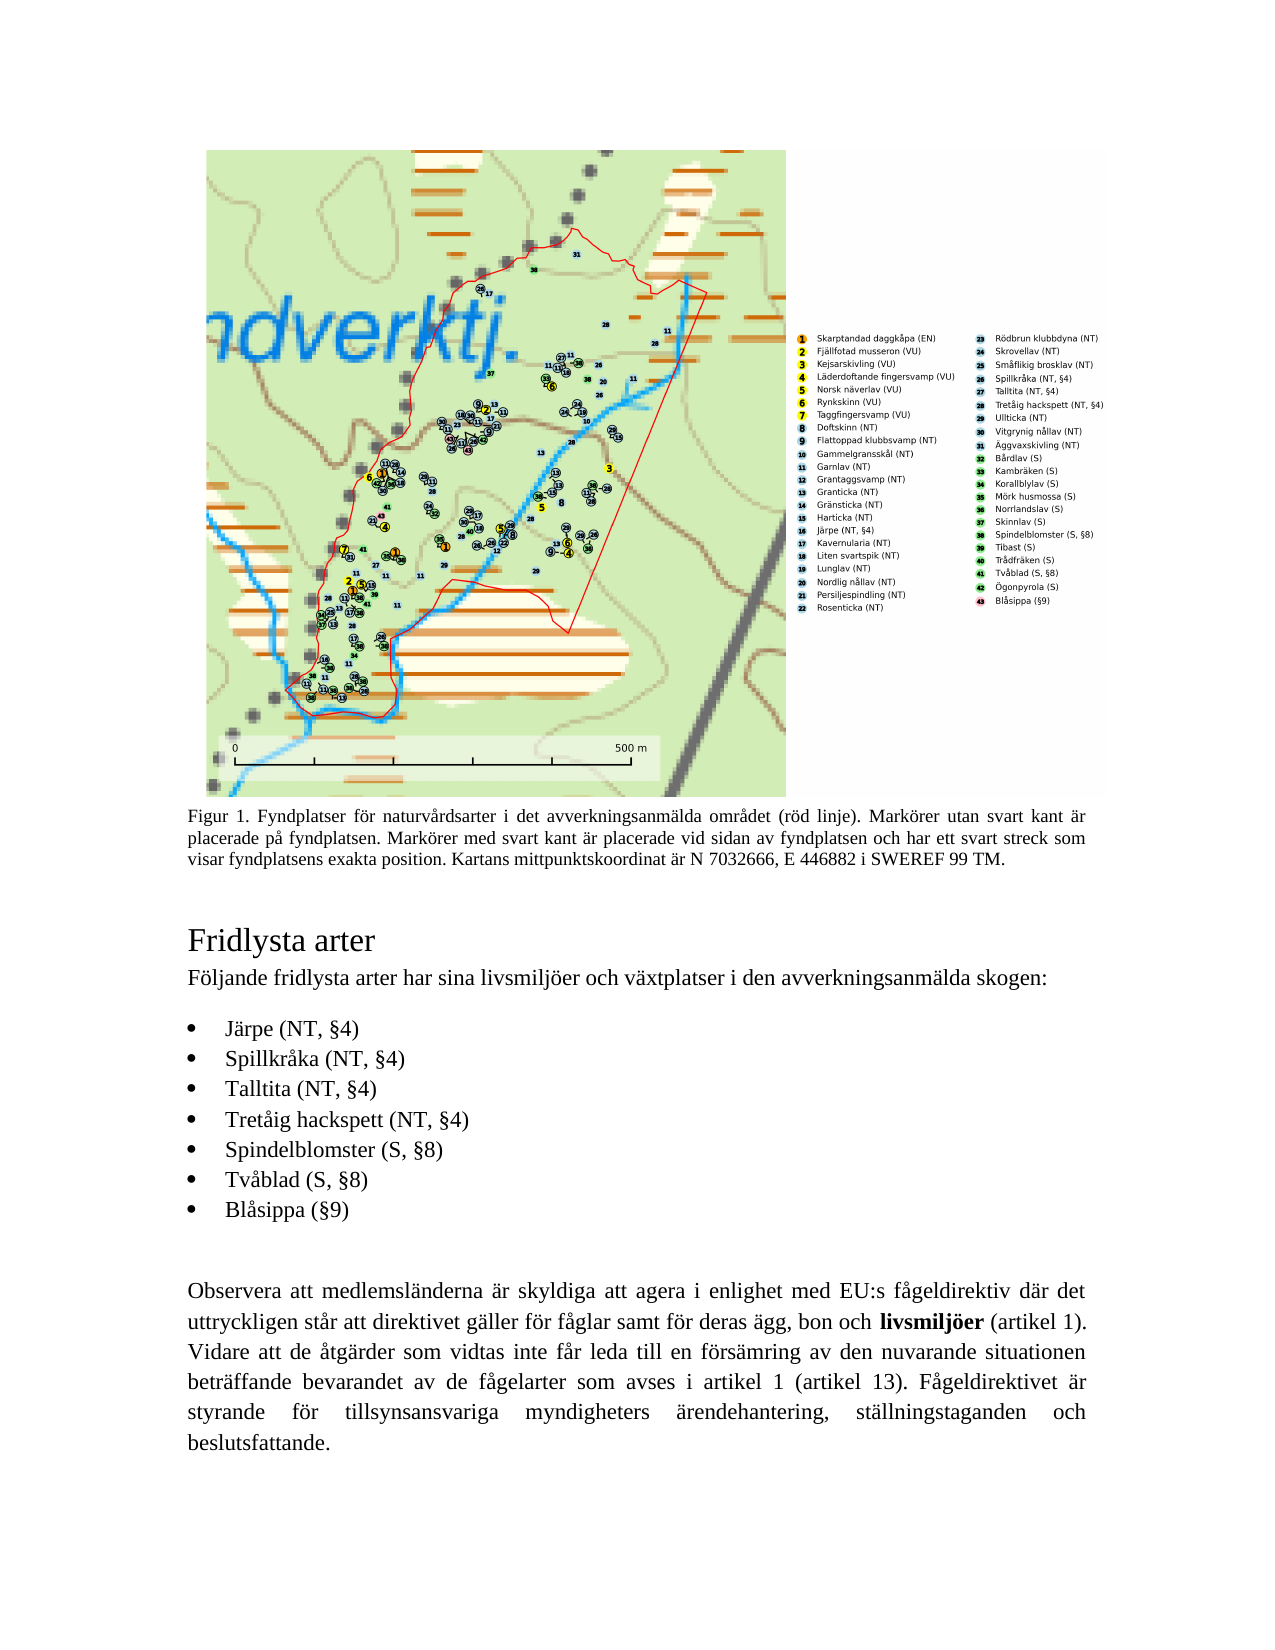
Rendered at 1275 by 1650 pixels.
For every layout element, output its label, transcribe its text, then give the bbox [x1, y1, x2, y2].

picture [206, 150, 1107, 797]
list Järpe (NT, §4) [187, 1015, 1087, 1041]
list Tretåig hackspett (NT, §4) [187, 1106, 1087, 1132]
list Blåsippa (§9) [187, 1196, 1087, 1223]
list Tvåblad (S, §8) [187, 1166, 1087, 1192]
text Figur 1. Fyndplatser för naturvårdsarter i det avverkningsanmälda området (röd linje). Markörer utan svart kant är placerade på fyndplatsen. Markörer med svart kant är placerade vid sidan av fyndplatsen och har ett svart streck som visar fyndplatsens exakta position. Kartans mittpunktskoordinat är N 7032666, E 446882 i SWEREF 99 TM. [187, 805, 1087, 870]
subtitle Fridlysta arter [187, 920, 1087, 958]
list Talltita (NT, §4) [187, 1075, 1087, 1102]
list Spindelblomster (S, §8) [187, 1136, 1087, 1162]
list Spillkråka (NT, §4) [187, 1045, 1087, 1072]
text Följande fridlysta arter har sina livsmiljöer och växtplatser i den avverkningsanmälda skogen: [187, 964, 1087, 990]
